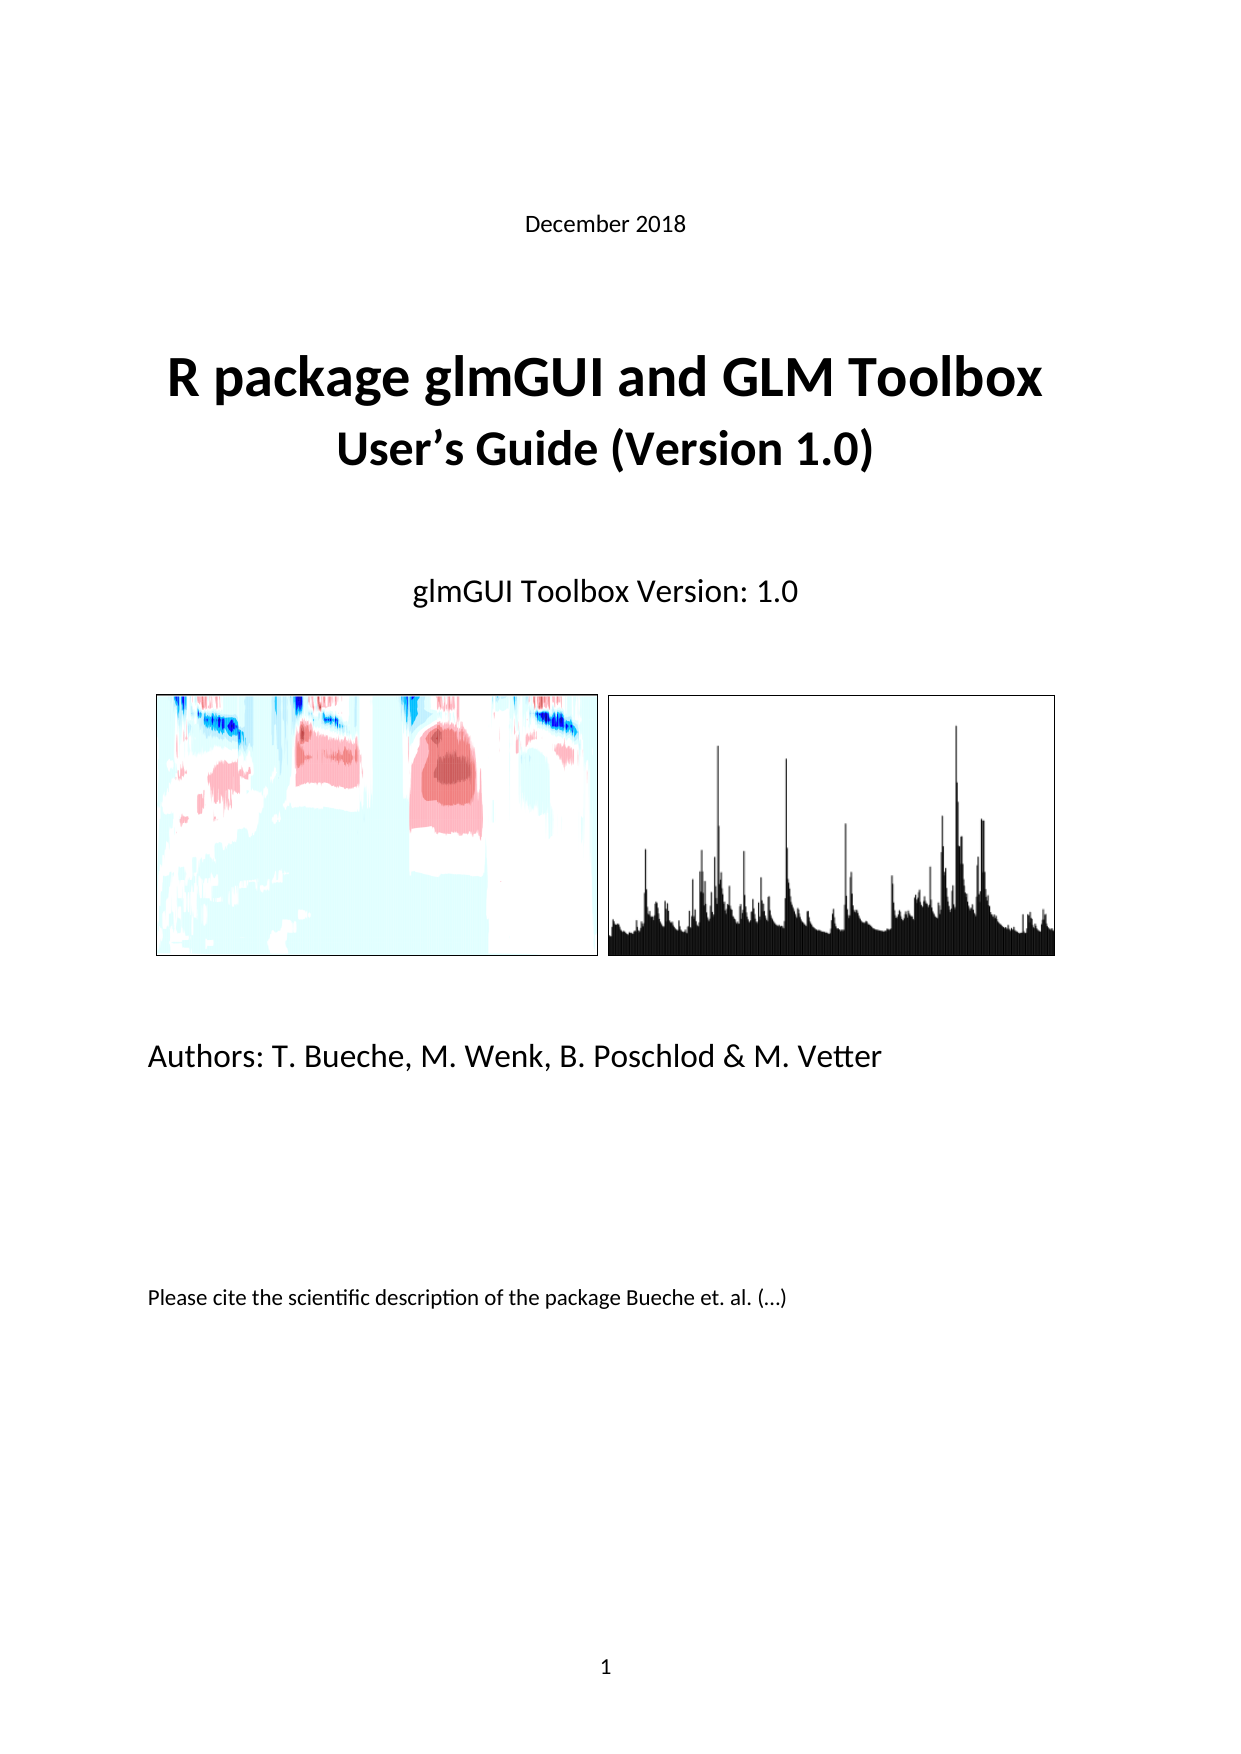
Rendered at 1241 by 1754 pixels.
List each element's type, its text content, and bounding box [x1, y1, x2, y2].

text Authors: T. Bueche, M. Wenk, B. Poschlod & M. Vetter [148, 1035, 1063, 1076]
text glmGUI Toolbox Version: 1.0 [148, 571, 1063, 611]
picture [157, 695, 597, 955]
text R package glmGUI and GLM Toolbox [148, 340, 1063, 411]
picture [609, 696, 1054, 955]
text Please cite the scientific description of the package Bueche et. al. (…) [148, 1283, 1063, 1311]
text User’s Guide (Version 1.0) [148, 417, 1063, 478]
text December 2018 [148, 208, 1063, 238]
